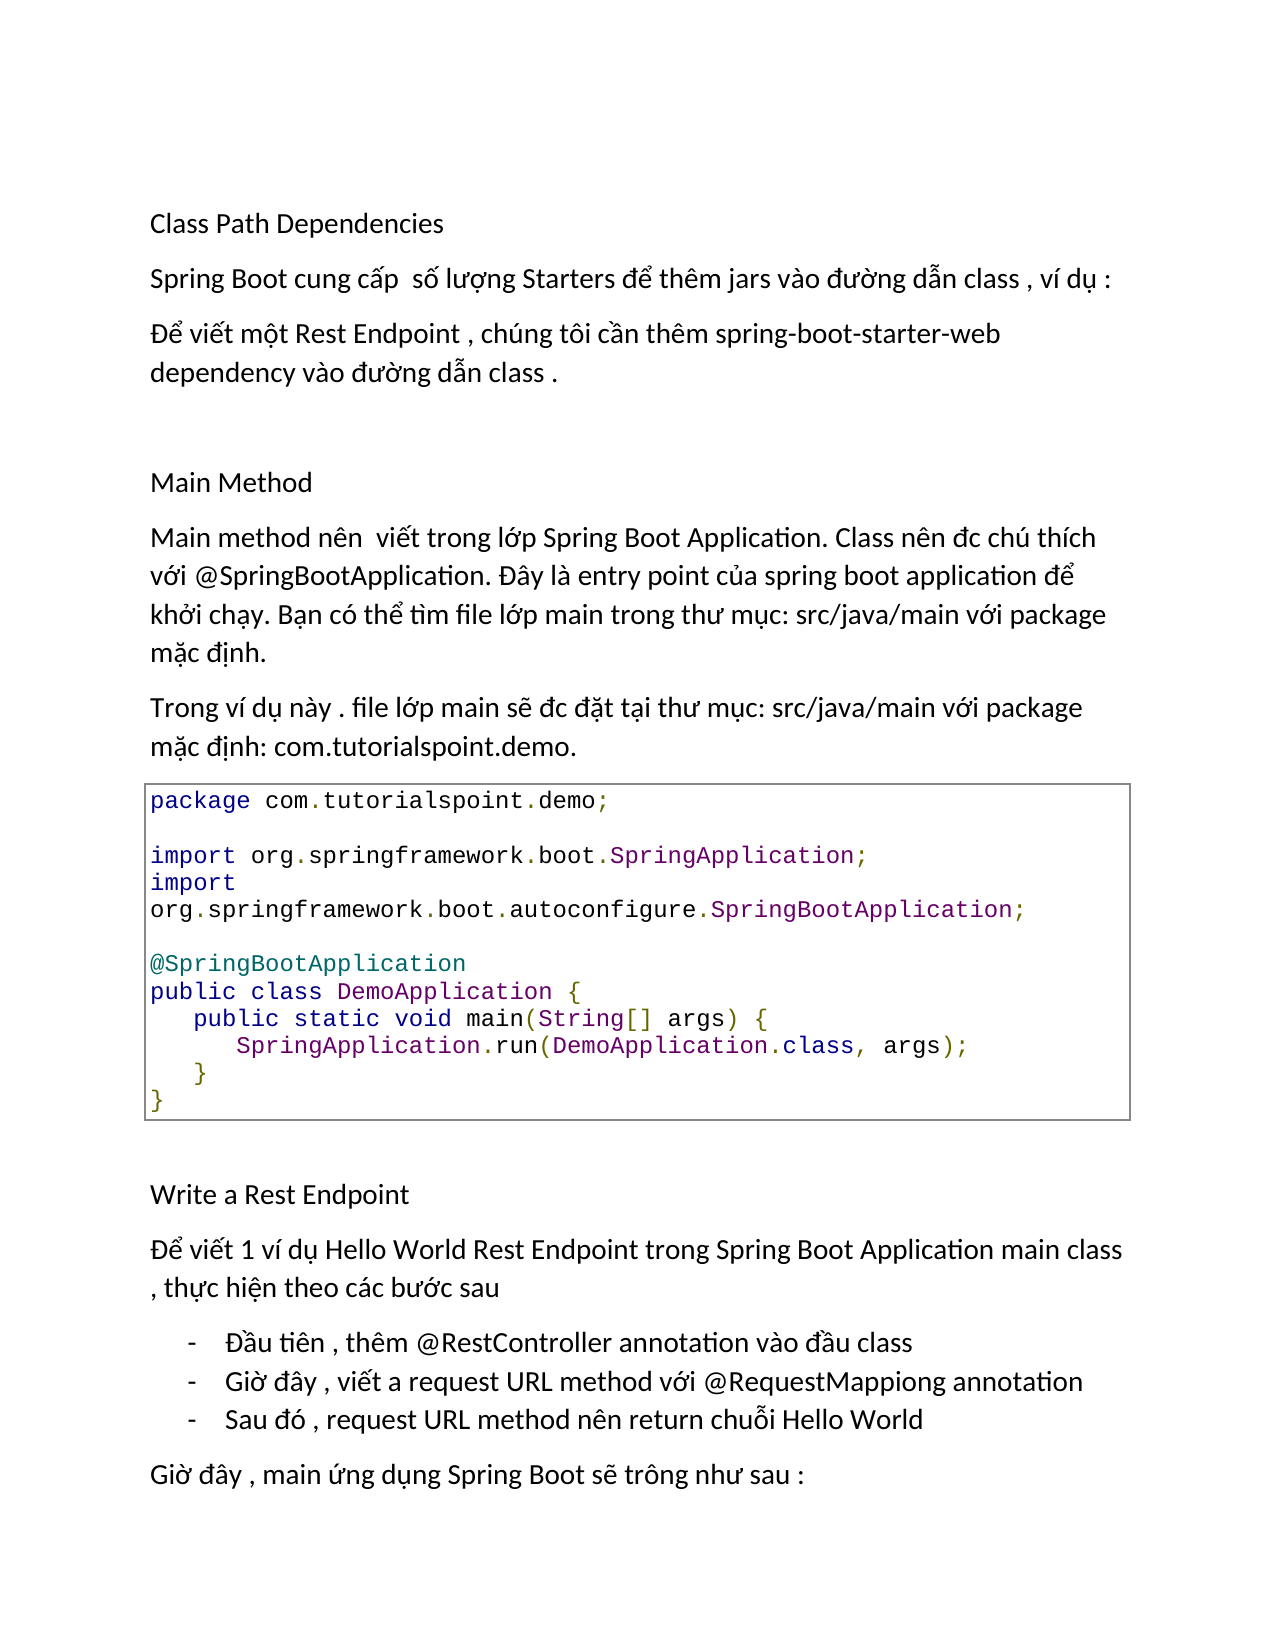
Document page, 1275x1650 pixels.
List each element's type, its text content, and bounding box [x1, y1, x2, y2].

text @SpringBootApplication [150, 952, 1125, 979]
text Để viết một Rest Endpoint , chúng tôi cần thêm spring-boot-starter-web dependency vào đường dẫn class . [150, 315, 1125, 389]
text import org.springframework.boot.autoconfigure.SpringBootApplication; [150, 870, 1125, 925]
list Sau đó , request URL method nên return chuỗi Hello World [187, 1401, 1125, 1437]
text Giờ đây , main ứng dụng Spring Boot sẽ trông như sau : [150, 1456, 1125, 1492]
text } [146, 1082, 1129, 1119]
text public class DemoApplication { [150, 979, 1125, 1006]
text Class Path Dependencies [150, 205, 1125, 241]
text Write a Rest Endpoint [150, 1176, 1125, 1211]
text Trong ví dụ này . file lớp main sẽ đc đặt tại thư mục: src/java/main với package mặc định: com.tutorialspoint.demo. [150, 689, 1125, 763]
list Đầu tiên , thêm @RestController annotation vào đầu class [187, 1324, 1125, 1360]
text public static void main(String[] args) { [150, 1006, 1125, 1033]
text Main Method [150, 464, 1125, 499]
text Để viết 1 ví dụ Hello World Rest Endpoint trong Spring Boot Application main class , thực hiện theo các bước sau [150, 1231, 1125, 1305]
text } [150, 1061, 1125, 1082]
text import org.springframework.boot.SpringApplication; [150, 843, 1125, 870]
text package com.tutorialspoint.demo; [146, 785, 1129, 816]
text Main method nên viết trong lớp Spring Boot Application. Class nên đc chú thích với @SpringBootApplication. Đây là entry point của spring boot application để khởi chạy. Bạn có thể tìm file lớp main trong thư mục: src/java/main với package mặc định. [150, 519, 1125, 670]
list Giờ đây , viết a request URL method với @RequestMappiong annotation [187, 1363, 1125, 1398]
text SpringApplication.run(DemoApplication.class, args); [150, 1033, 1125, 1061]
text Spring Boot cung cấp số lượng Starters để thêm jars vào đường dẫn class , ví dụ : [150, 260, 1125, 296]
